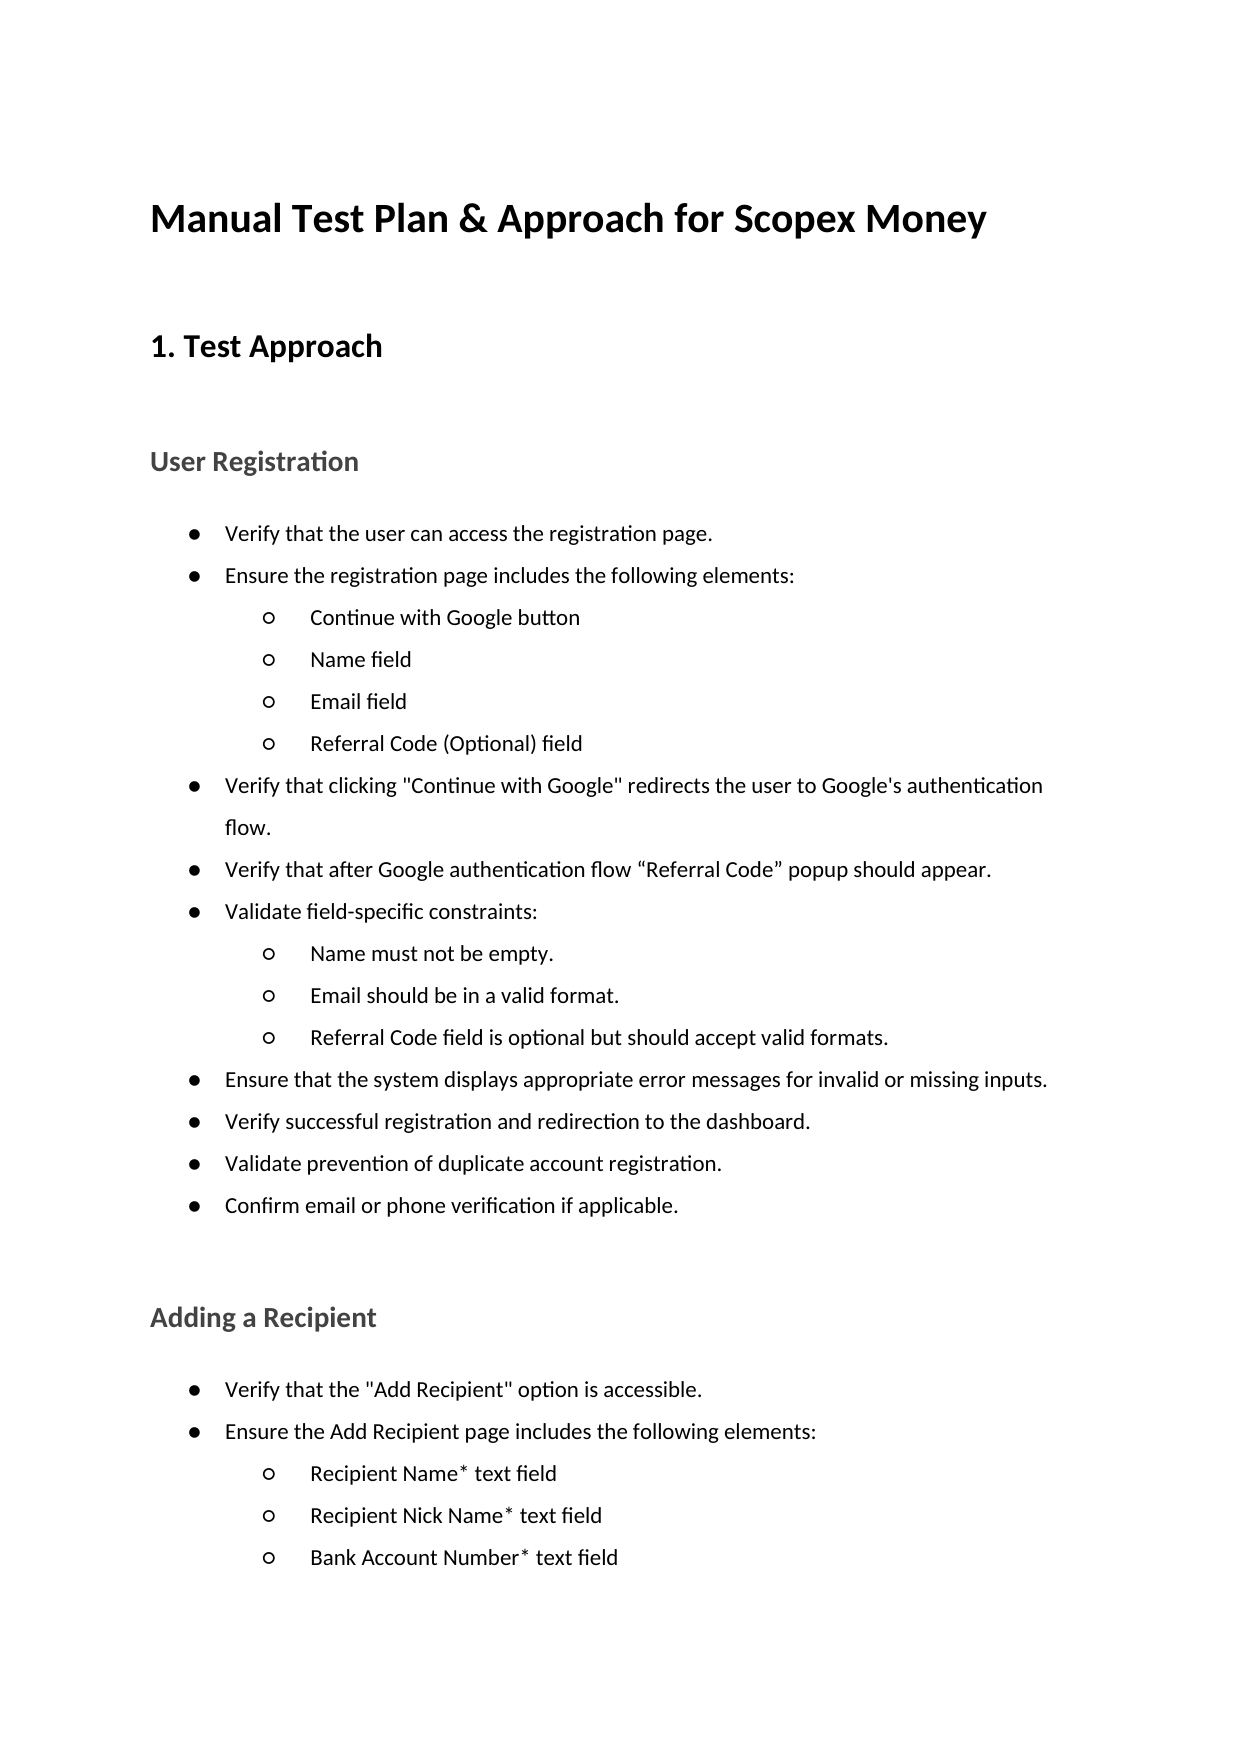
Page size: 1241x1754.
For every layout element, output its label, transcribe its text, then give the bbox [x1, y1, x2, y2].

list Recipient Name* text field [262, 1459, 1090, 1487]
list Recipient Nick Name* text field [262, 1501, 1090, 1529]
list Confirm email or phone verification if applicable. [187, 1191, 1090, 1219]
list Validate field-specific constraints: [187, 897, 1090, 925]
list Verify that after Google authentication flow “Referral Code” popup should appear. [187, 855, 1090, 883]
list Verify that clicking "Continue with Google" redirects the user to Google's authentication flow. [187, 771, 1090, 841]
list Email field [262, 687, 1090, 716]
list Verify that the "Add Recipient" option is accessible. [187, 1375, 1090, 1403]
list Continue with Google button [262, 603, 1090, 632]
list Bank Account Number* text field [262, 1543, 1090, 1571]
list Ensure that the system displays appropriate error messages for invalid or missing inputs. [187, 1065, 1090, 1093]
list Name must not be empty. [262, 939, 1090, 967]
list Ensure the Add Recipient page includes the following elements: [187, 1417, 1090, 1445]
list Validate prevention of duplicate account registration. [187, 1149, 1090, 1177]
list Verify successful registration and redirection to the dashboard. [187, 1107, 1090, 1135]
list Name field [262, 646, 1090, 673]
subtitle 1. Test Approach [150, 325, 1090, 365]
subtitle Manual Test Plan & Approach for Scopex Money [150, 192, 1090, 242]
list Ensure the registration page includes the following elements: [187, 562, 1090, 589]
subtitle Adding a Recipient [150, 1299, 1090, 1334]
subtitle User Registration [150, 443, 1090, 479]
list Verify that the user can access the registration page. [187, 519, 1090, 548]
list Referral Code (Optional) field [262, 729, 1090, 757]
list Email should be in a valid format. [262, 981, 1090, 1009]
list Referral Code field is optional but should accept valid formats. [262, 1023, 1090, 1051]
